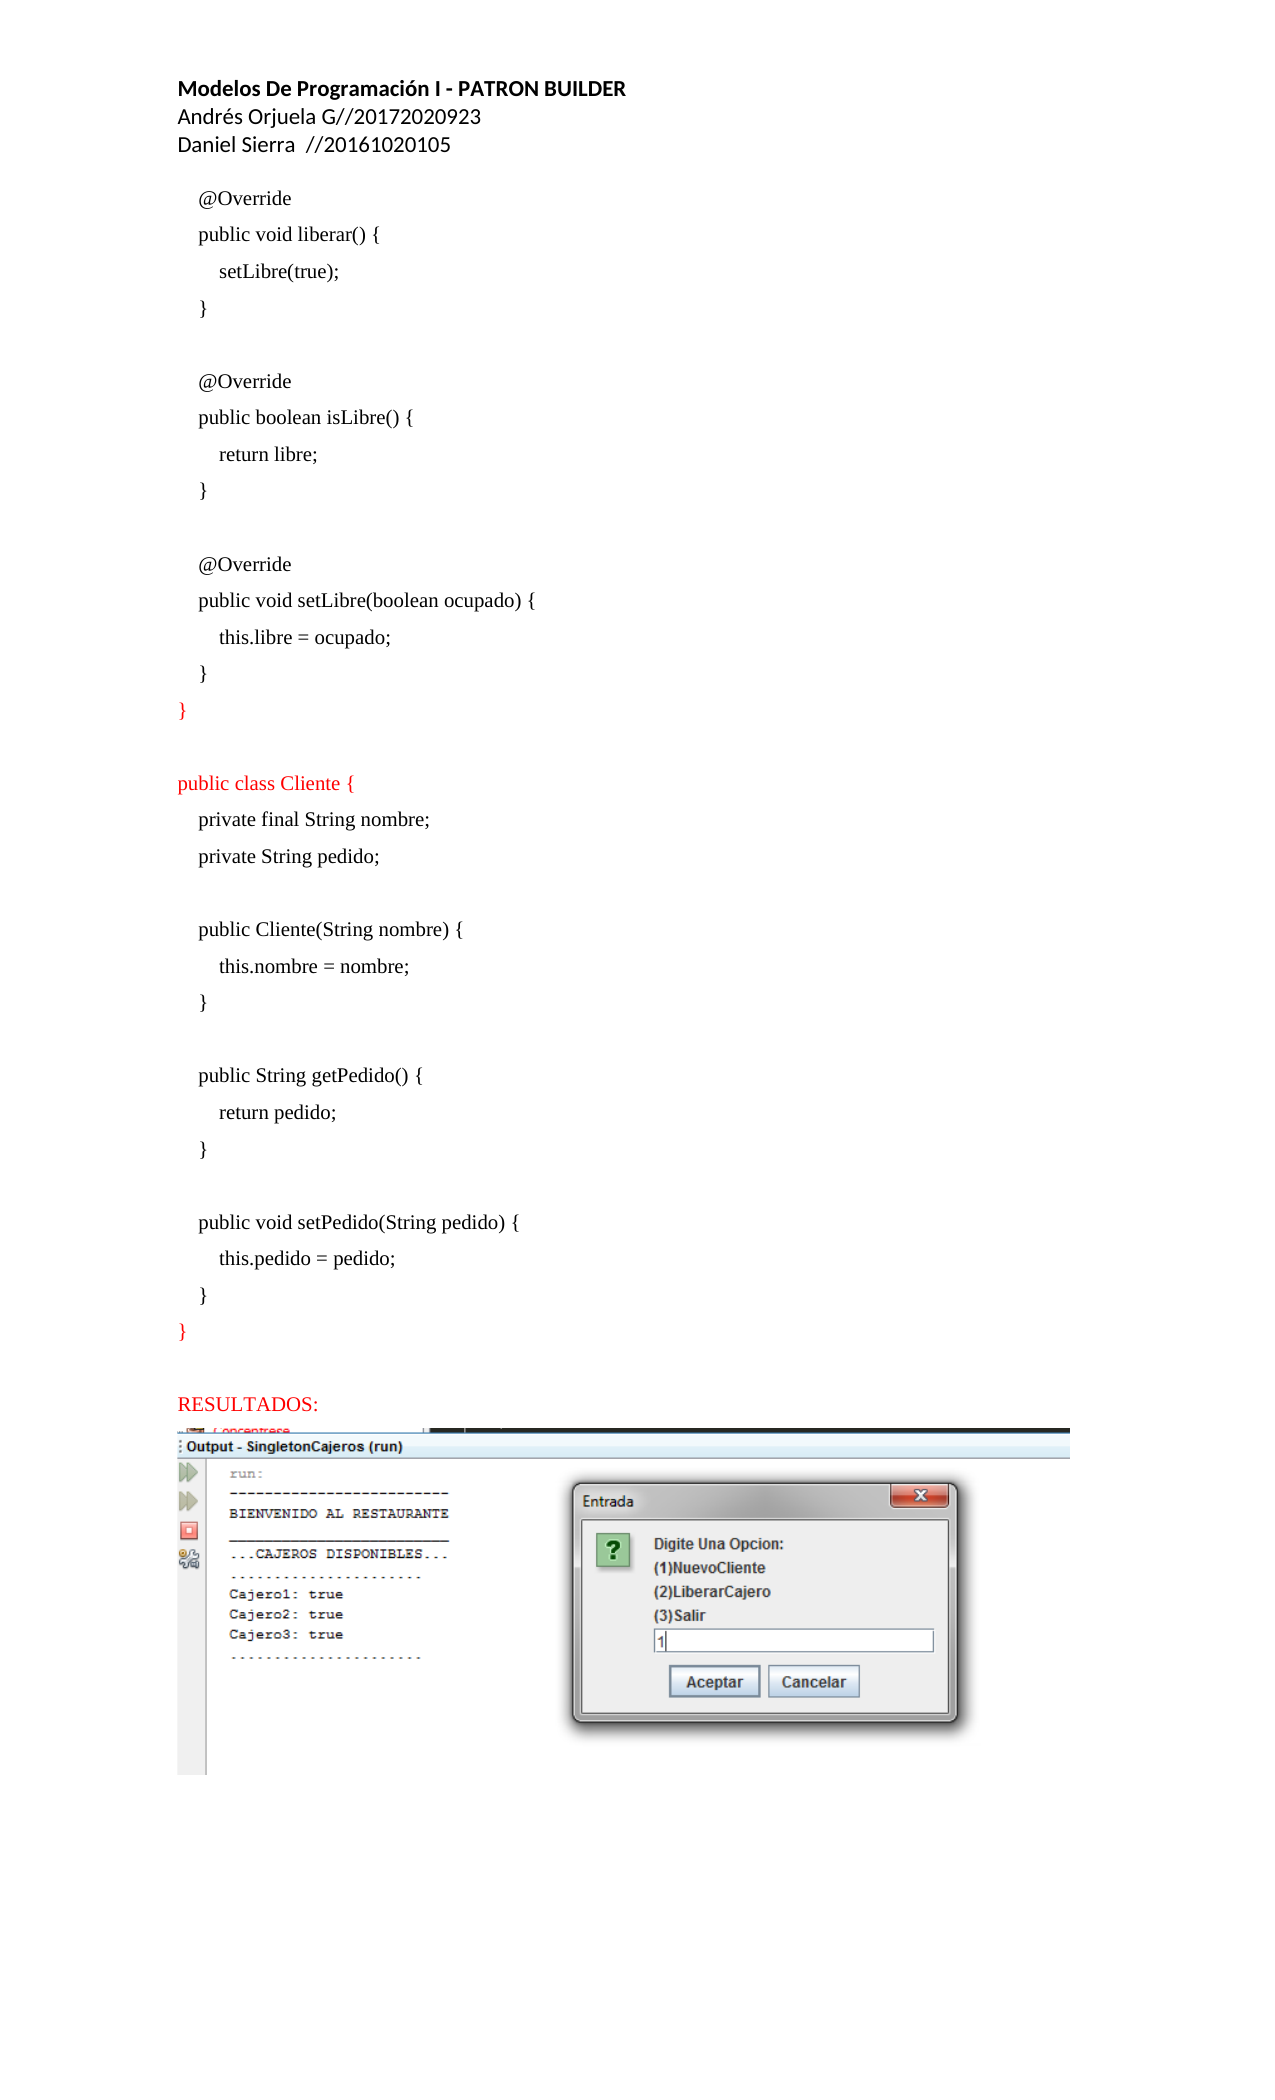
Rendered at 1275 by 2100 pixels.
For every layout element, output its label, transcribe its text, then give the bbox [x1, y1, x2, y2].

text public boolean isLibre() { [177, 405, 1098, 429]
text public void setPedido(String pedido) { [177, 1209, 1098, 1234]
text public class Cliente { [177, 771, 1098, 795]
picture [177, 1428, 1070, 1775]
text } [177, 296, 1098, 319]
text return pedido; [177, 1100, 1098, 1124]
text } [177, 1283, 1098, 1307]
text @Override [177, 551, 1098, 576]
text private String pedido; [177, 844, 1098, 868]
text public void setLibre(boolean ocupado) { [177, 588, 1098, 612]
text this.pedido = pedido; [177, 1246, 1098, 1270]
text return libre; [177, 442, 1098, 466]
text } [177, 478, 1098, 502]
text private final String nombre; [177, 807, 1098, 831]
text public String getPedido() { [177, 1063, 1098, 1087]
text public Cliente(String nombre) { [177, 917, 1098, 941]
text } [177, 698, 1098, 722]
text @Override [177, 369, 1098, 393]
text this.libre = ocupado; [177, 624, 1098, 649]
text } [177, 1319, 1098, 1343]
text @Override [177, 186, 1098, 210]
text } [177, 661, 1098, 685]
text this.nombre = nombre; [177, 954, 1098, 978]
text public void liberar() { [177, 222, 1098, 246]
text RESULTADOS: [177, 1392, 1098, 1416]
text } [177, 1136, 1098, 1161]
text } [177, 990, 1098, 1014]
text setLibre(true); [177, 259, 1098, 283]
